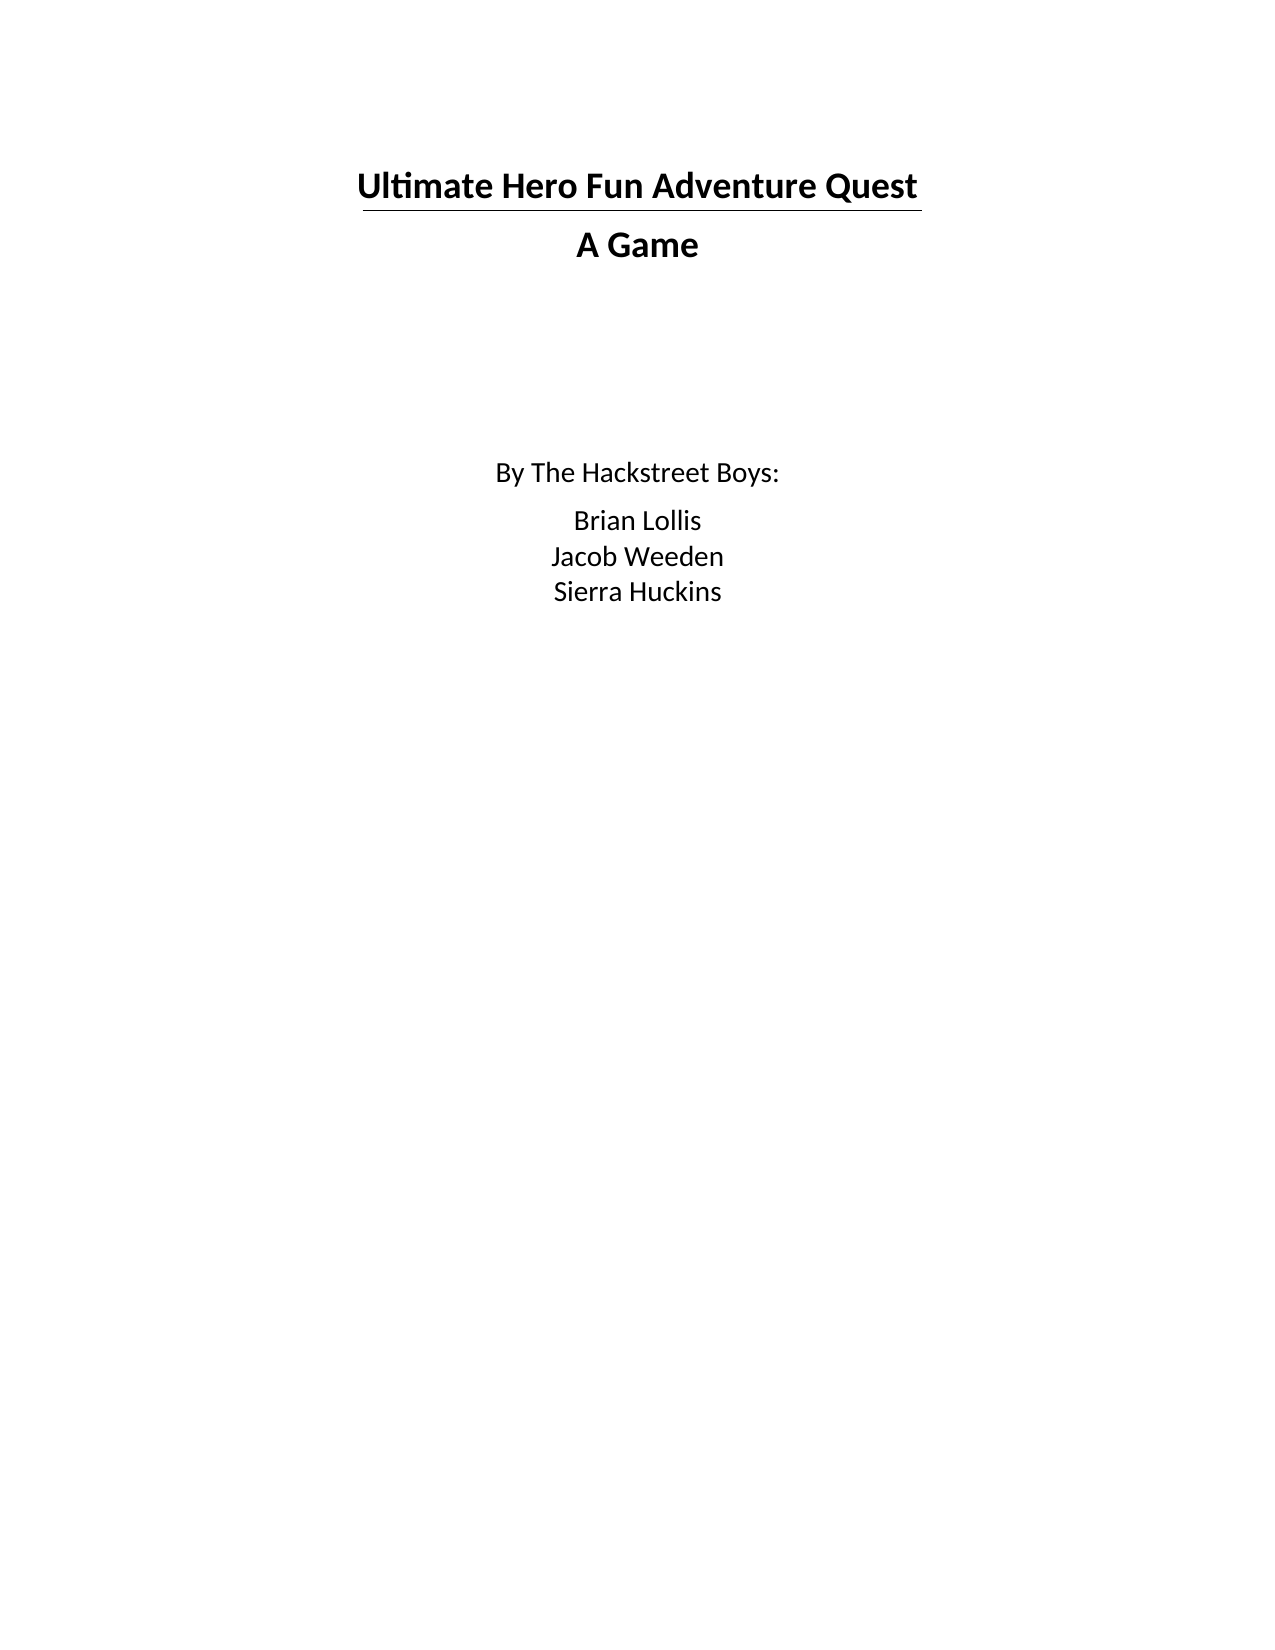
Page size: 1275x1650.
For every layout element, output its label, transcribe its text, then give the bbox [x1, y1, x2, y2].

text Brian Lollis Jacob Weeden Sierra Huckins [150, 502, 1125, 609]
text Ultimate Hero Fun Adventure Quest [150, 162, 1125, 208]
text A Game [150, 221, 1125, 267]
text By The Hackstreet Boys: [150, 454, 1125, 490]
